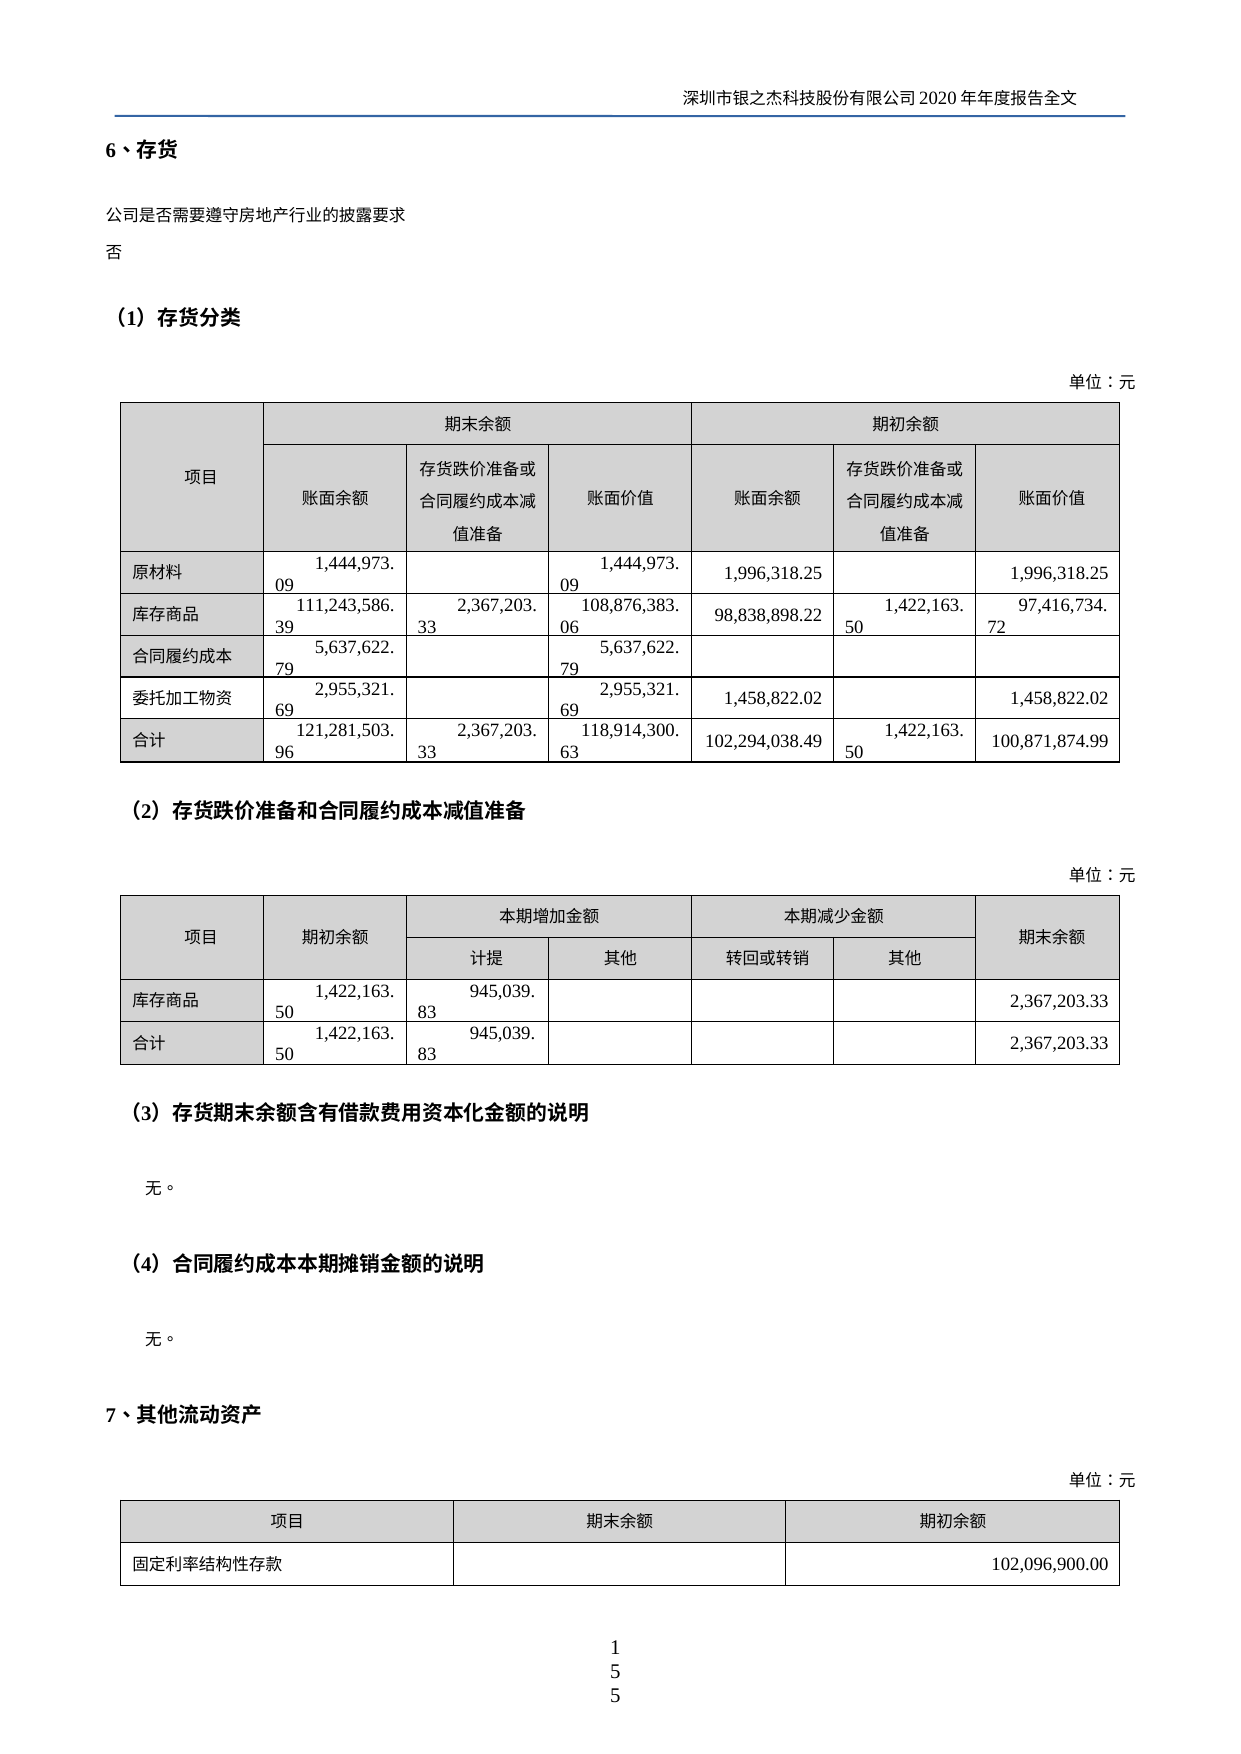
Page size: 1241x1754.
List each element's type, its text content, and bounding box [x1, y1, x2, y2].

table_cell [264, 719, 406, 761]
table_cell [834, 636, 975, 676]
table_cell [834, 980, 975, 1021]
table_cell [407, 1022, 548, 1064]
text 7、其他流动资产 [105, 1400, 1135, 1429]
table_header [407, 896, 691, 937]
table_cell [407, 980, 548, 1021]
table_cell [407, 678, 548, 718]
text 无。 [105, 1328, 1135, 1350]
text 否 [105, 241, 1135, 263]
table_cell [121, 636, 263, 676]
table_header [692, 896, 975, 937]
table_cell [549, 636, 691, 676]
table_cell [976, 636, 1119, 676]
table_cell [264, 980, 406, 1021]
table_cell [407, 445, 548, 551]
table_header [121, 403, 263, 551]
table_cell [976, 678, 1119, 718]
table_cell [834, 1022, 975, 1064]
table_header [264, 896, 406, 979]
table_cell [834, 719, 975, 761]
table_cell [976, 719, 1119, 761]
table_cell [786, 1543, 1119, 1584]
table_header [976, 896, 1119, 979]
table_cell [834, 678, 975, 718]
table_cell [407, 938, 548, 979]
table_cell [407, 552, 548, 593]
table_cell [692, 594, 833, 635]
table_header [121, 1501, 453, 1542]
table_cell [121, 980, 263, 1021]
text （3）存货期末余额含有借款费用资本化金额的说明 [105, 1098, 1135, 1127]
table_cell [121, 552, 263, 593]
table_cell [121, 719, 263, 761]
text 公司是否需要遵守房地产行业的披露要求 [105, 203, 1135, 226]
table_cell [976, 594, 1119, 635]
text （2）存货跌价准备和合同履约成本减值准备 [105, 796, 1135, 824]
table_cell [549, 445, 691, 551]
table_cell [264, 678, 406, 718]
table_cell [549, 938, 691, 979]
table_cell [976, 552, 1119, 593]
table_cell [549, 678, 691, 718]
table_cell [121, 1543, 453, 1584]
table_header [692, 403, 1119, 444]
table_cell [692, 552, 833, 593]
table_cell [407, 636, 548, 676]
text 单位：元 [105, 371, 1135, 394]
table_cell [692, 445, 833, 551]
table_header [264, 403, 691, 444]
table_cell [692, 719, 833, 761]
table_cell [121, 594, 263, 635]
text 6、存货 [105, 135, 1135, 164]
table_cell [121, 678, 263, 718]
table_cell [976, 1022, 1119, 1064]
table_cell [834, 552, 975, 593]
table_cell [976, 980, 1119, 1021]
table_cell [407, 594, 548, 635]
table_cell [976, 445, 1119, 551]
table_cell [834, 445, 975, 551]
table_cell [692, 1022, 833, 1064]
text 单位：元 [105, 1468, 1135, 1491]
text （1）存货分类 [105, 303, 1135, 331]
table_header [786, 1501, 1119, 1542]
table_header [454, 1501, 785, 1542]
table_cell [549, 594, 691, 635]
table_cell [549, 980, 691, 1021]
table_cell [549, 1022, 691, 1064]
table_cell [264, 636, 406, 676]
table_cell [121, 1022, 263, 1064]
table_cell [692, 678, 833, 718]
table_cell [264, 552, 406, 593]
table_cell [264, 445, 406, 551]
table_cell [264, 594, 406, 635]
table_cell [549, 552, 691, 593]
text （4）合同履约成本本期摊销金额的说明 [105, 1249, 1135, 1278]
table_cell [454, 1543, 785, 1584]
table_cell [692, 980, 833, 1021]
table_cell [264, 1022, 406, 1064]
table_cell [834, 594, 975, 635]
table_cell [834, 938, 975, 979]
text 无。 [105, 1177, 1135, 1199]
text 单位：元 [105, 864, 1135, 886]
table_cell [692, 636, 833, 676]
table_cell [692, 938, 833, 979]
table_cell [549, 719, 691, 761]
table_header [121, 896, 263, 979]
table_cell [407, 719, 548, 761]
